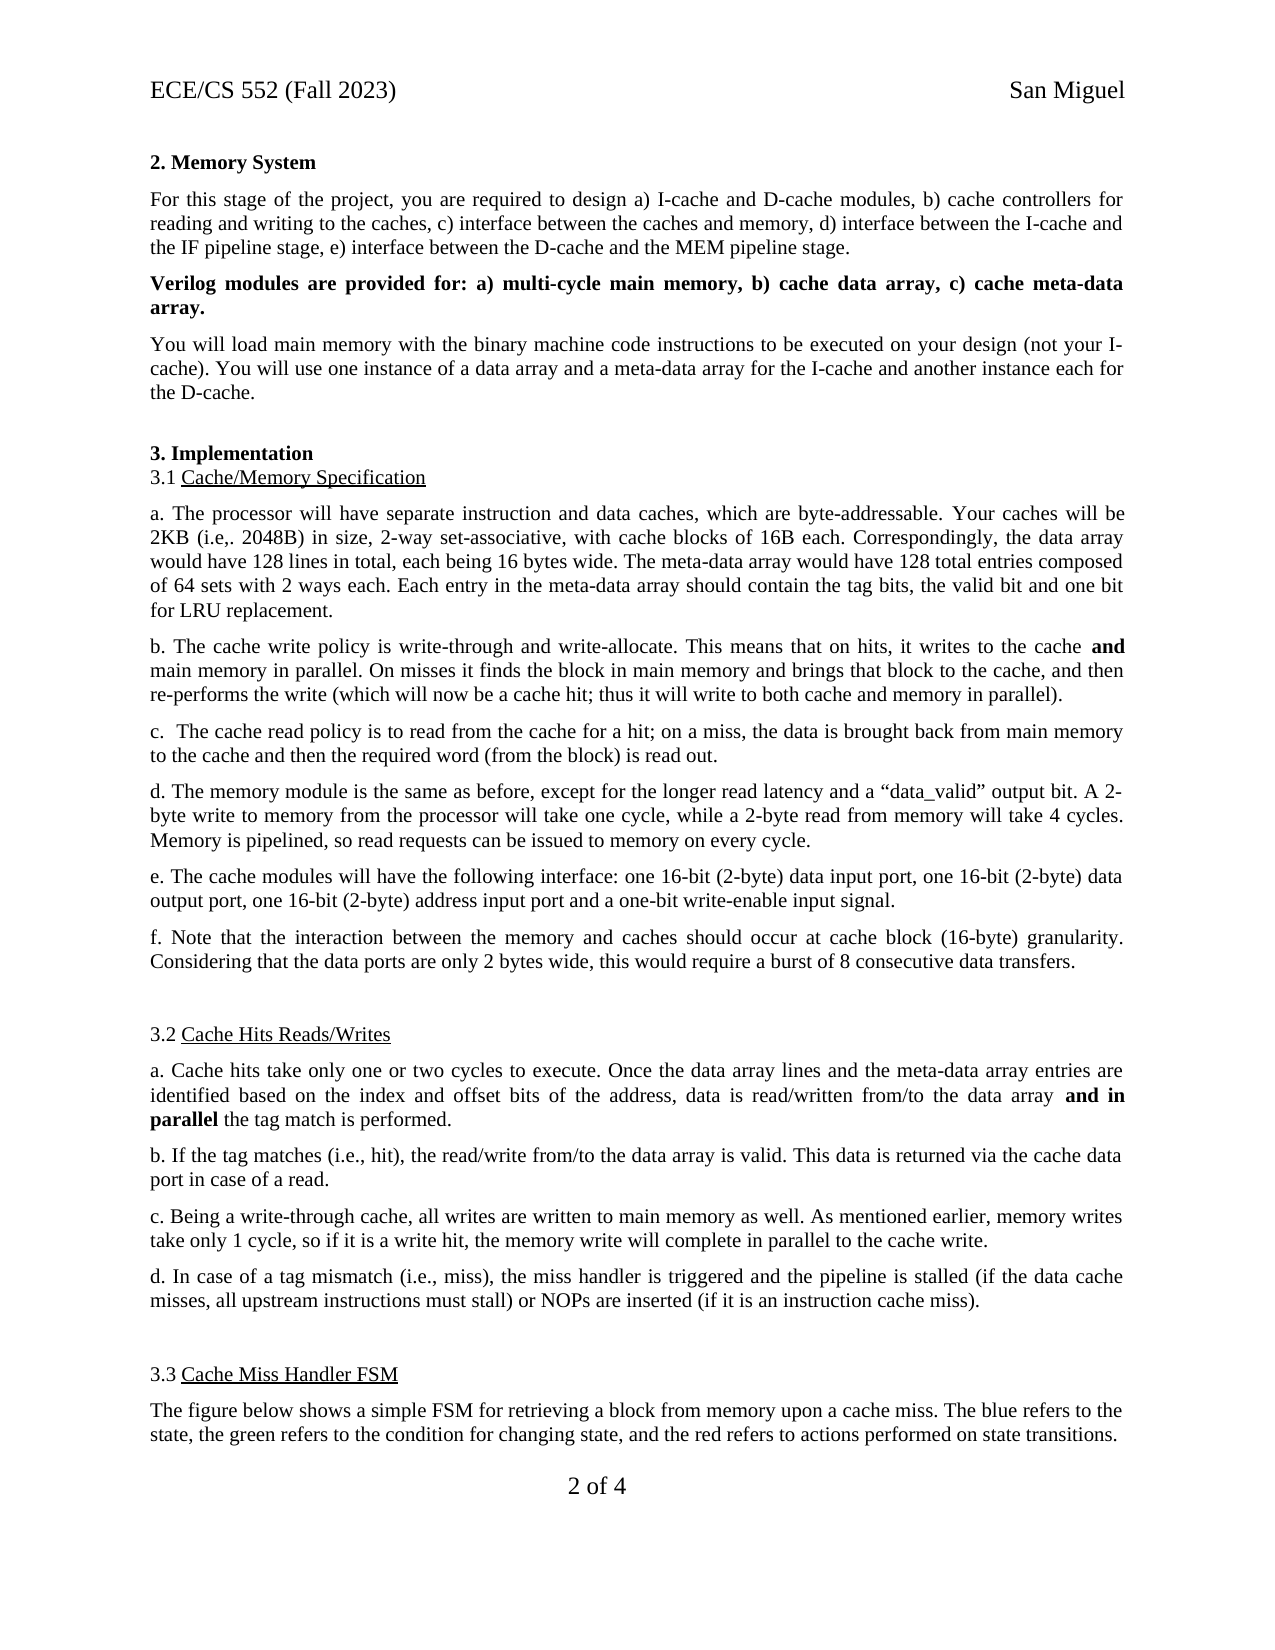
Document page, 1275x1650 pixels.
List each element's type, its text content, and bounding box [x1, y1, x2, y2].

text d. In case of a tag mismatch (i.e., miss), the miss handler is triggered and the pipeline is stalled (if the data cache misses, all upstream instructions must stall) or NOPs are inserted (if it is an instruction cache miss). [150, 1264, 1125, 1312]
text The figure below shows a simple FSM for retrieving a block from memory upon a cache miss. The blue refers to the state, the green refers to the condition for changing state, and the red refers to actions performed on state transitions. [150, 1398, 1125, 1446]
text Verilog modules are provided for: a) multi-cycle main memory, b) cache data array, c) cache meta-data array. [150, 271, 1125, 319]
text d. The memory module is the same as before, except for the longer read latency and a “data_valid” output bit. A 2-byte write to memory from the processor will take one cycle, while a 2-byte read from memory will take 4 cycles. Memory is pipelined, so read requests can be issued to memory on every cycle. [150, 779, 1125, 852]
text c. Being a write-through cache, all writes are written to main memory as well. As mentioned earlier, memory writes take only 1 cycle, so if it is a write hit, the memory write will complete in parallel to the cache write. [150, 1204, 1125, 1252]
text a. The processor will have separate instruction and data caches, which are byte-addressable. Your caches will be 2KB (i.e,. 2048B) in size, 2-way set-associative, with cache blocks of 16B each. Correspondingly, the data array would have 128 lines in total, each being 16 bytes wide. The meta-data array would have 128 total entries composed of 64 sets with 2 ways each. Each entry in the meta-data array should contain the tag bits, the valid bit and one bit for LRU replacement. [150, 501, 1125, 622]
text b. The cache write policy is write-through and write-allocate. This means that on hits, it writes to the cache and main memory in parallel. On misses it finds the block in main memory and brings that block to the cache, and then re-performs the write (which will now be a cache hit; thus it will write to both cache and memory in parallel). [150, 634, 1125, 706]
text a. Cache hits take only one or two cycles to execute. Once the data array lines and the meta-data array entries are identified based on the index and offset bits of the address, data is read/written from/to the data array and in parallel the tag match is performed. [150, 1058, 1125, 1131]
text You will load main memory with the binary machine code instructions to be executed on your design (not your I-cache). You will use one instance of a data array and a meta-data array for the I-cache and another instance each for the D-cache. [150, 332, 1125, 404]
text c. The cache read policy is to read from the cache for a hit; on a miss, the data is brought back from main memory to the cache and then the required word (from the block) is read out. [150, 719, 1125, 767]
text f. Note that the interaction between the memory and caches should occur at cache block (16-byte) granularity. Considering that the data ports are only 2 bytes wide, this would require a burst of 8 consecutive data transfers. [150, 925, 1125, 973]
text e. The cache modules will have the following interface: one 16-bit (2-byte) data input port, one 16-bit (2-byte) data output port, one 16-bit (2-byte) address input port and a one-bit write-enable input signal. [150, 864, 1125, 912]
subtitle 2. Memory System [150, 150, 1125, 174]
text 3.1 Cache/Memory Specification [150, 465, 1125, 489]
subtitle 3. Implementation [150, 441, 1125, 465]
text For this stage of the project, you are required to design a) I-cache and D-cache modules, b) cache controllers for reading and writing to the caches, c) interface between the caches and memory, d) interface between the I-cache and the IF pipeline stage, e) interface between the D-cache and the MEM pipeline stage. [150, 187, 1125, 259]
text 3.2 Cache Hits Reads/Writes [150, 1022, 1125, 1046]
text b. If the tag matches (i.e., hit), the read/write from/to the data array is valid. This data is returned via the cache data port in case of a read. [150, 1143, 1125, 1191]
text 3.3 Cache Miss Handler FSM [150, 1362, 1125, 1386]
